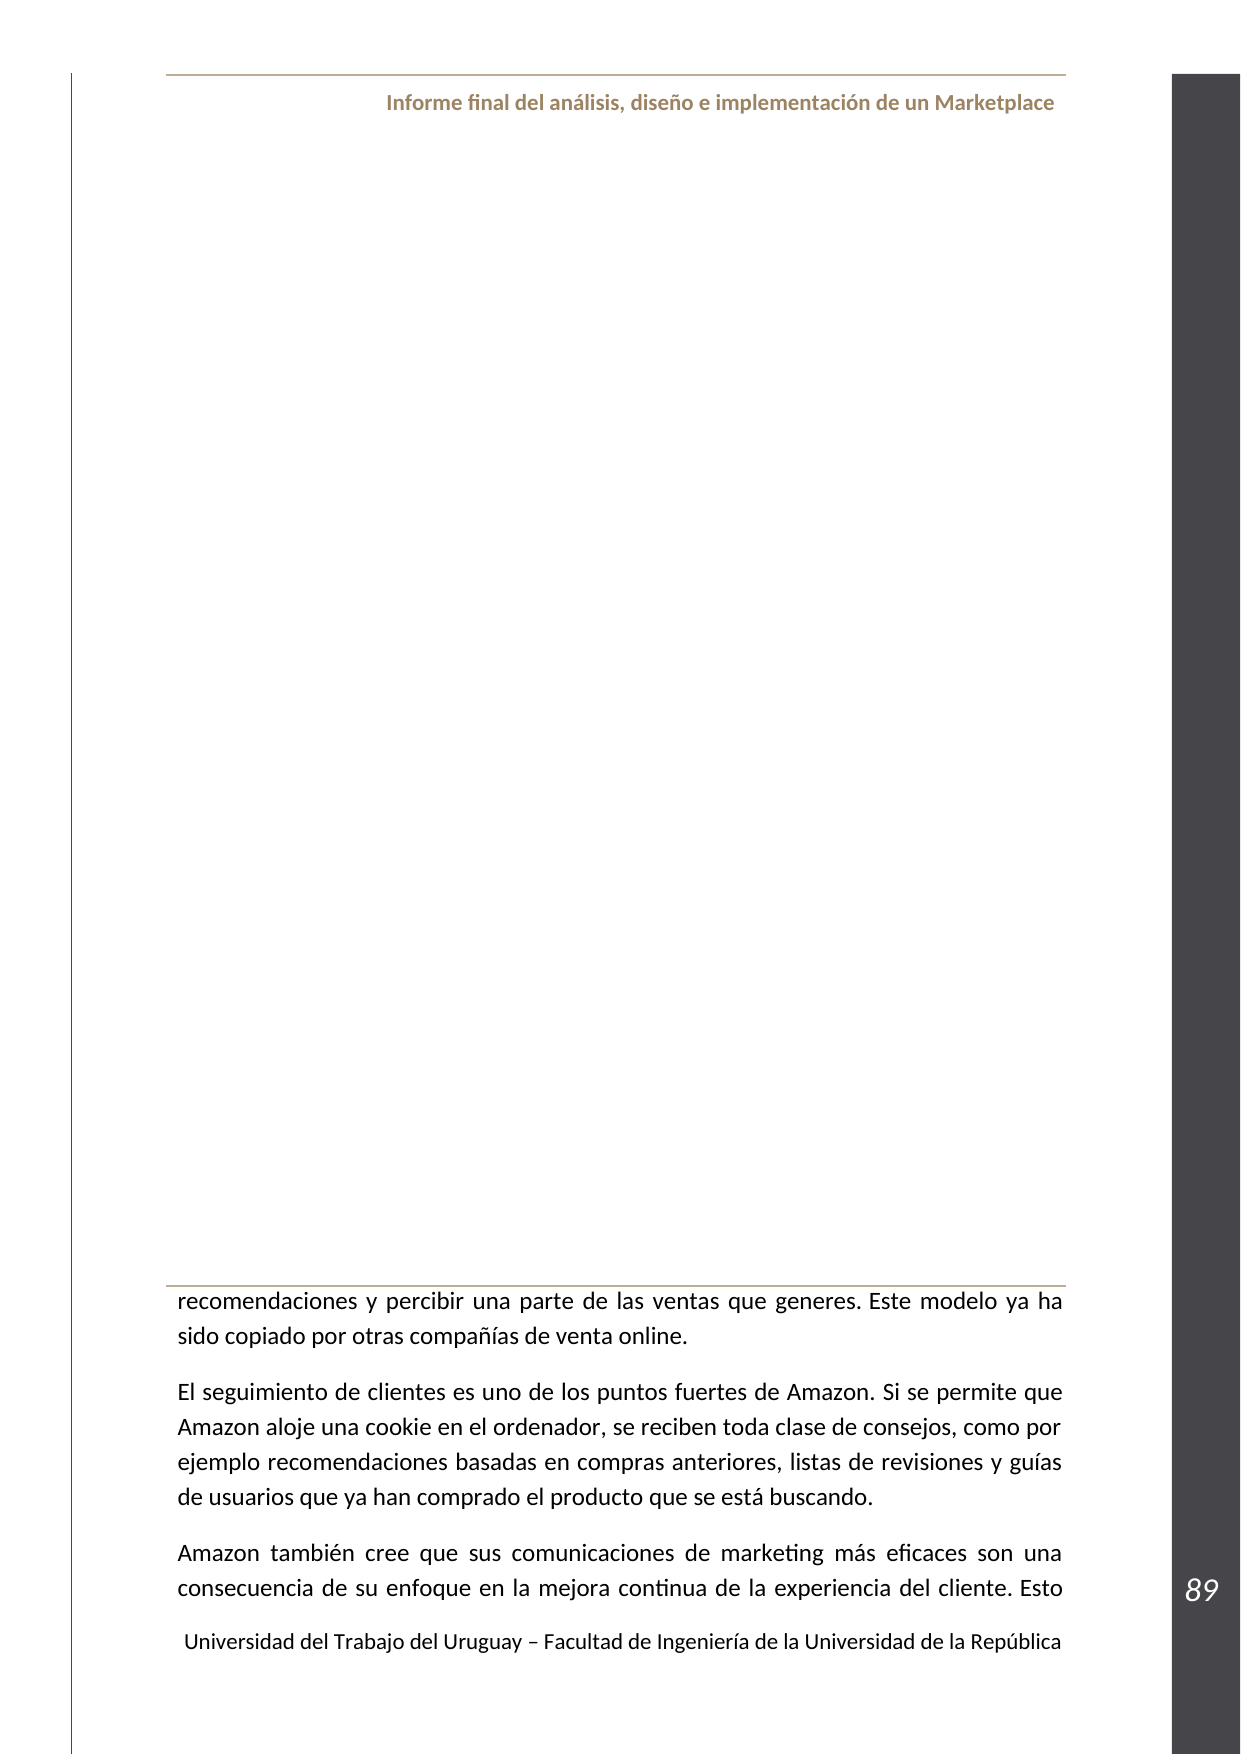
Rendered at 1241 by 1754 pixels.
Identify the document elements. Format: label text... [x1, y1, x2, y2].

text El seguimiento de clientes es uno de los puntos fuertes de Amazon. Si se permite que Amazon aloje una cookie en el ordenador, se reciben toda clase de consejos, como por ejemplo recomendaciones basadas en compras anteriores, listas de revisiones y guías de usuarios que ya han comprado el producto que se está buscando. [177, 1376, 1063, 1511]
text Amazon también cree que sus comunicaciones de marketing más eficaces son una consecuencia de su enfoque en la mejora continua de la experiencia del cliente. Esto crea la promoción de “boca en boca”, que es efectiva en la adquisición de nuevos clientes y también puede fomentar las visitas repetidas de los clientes. [177, 1537, 1063, 1602]
text Aparte de su programa de afiliación, que cualquiera puede recibir comisiones por medio de ventas en Amazon, actualmente un programa que permite a afiliados, construir sus sitios web enteramente en la plataforma de Amazon. Pueden literalmente crear pequeños sitios web promocionando cualquiera de los productos que están alojados en la base de datos de Amazon, y usar también sus aplicaciones. Mientras que las ventas vayan a través de Amazon, se puede crear un sitio con un nombre personalizado, poner productos directamente desde los servidores de Amazon, escribir sus propias guías y recomendaciones y percibir una parte de las ventas que generes. Este modelo ya ha sido copiado por otras compañías de venta online. [177, 1287, 1063, 1351]
